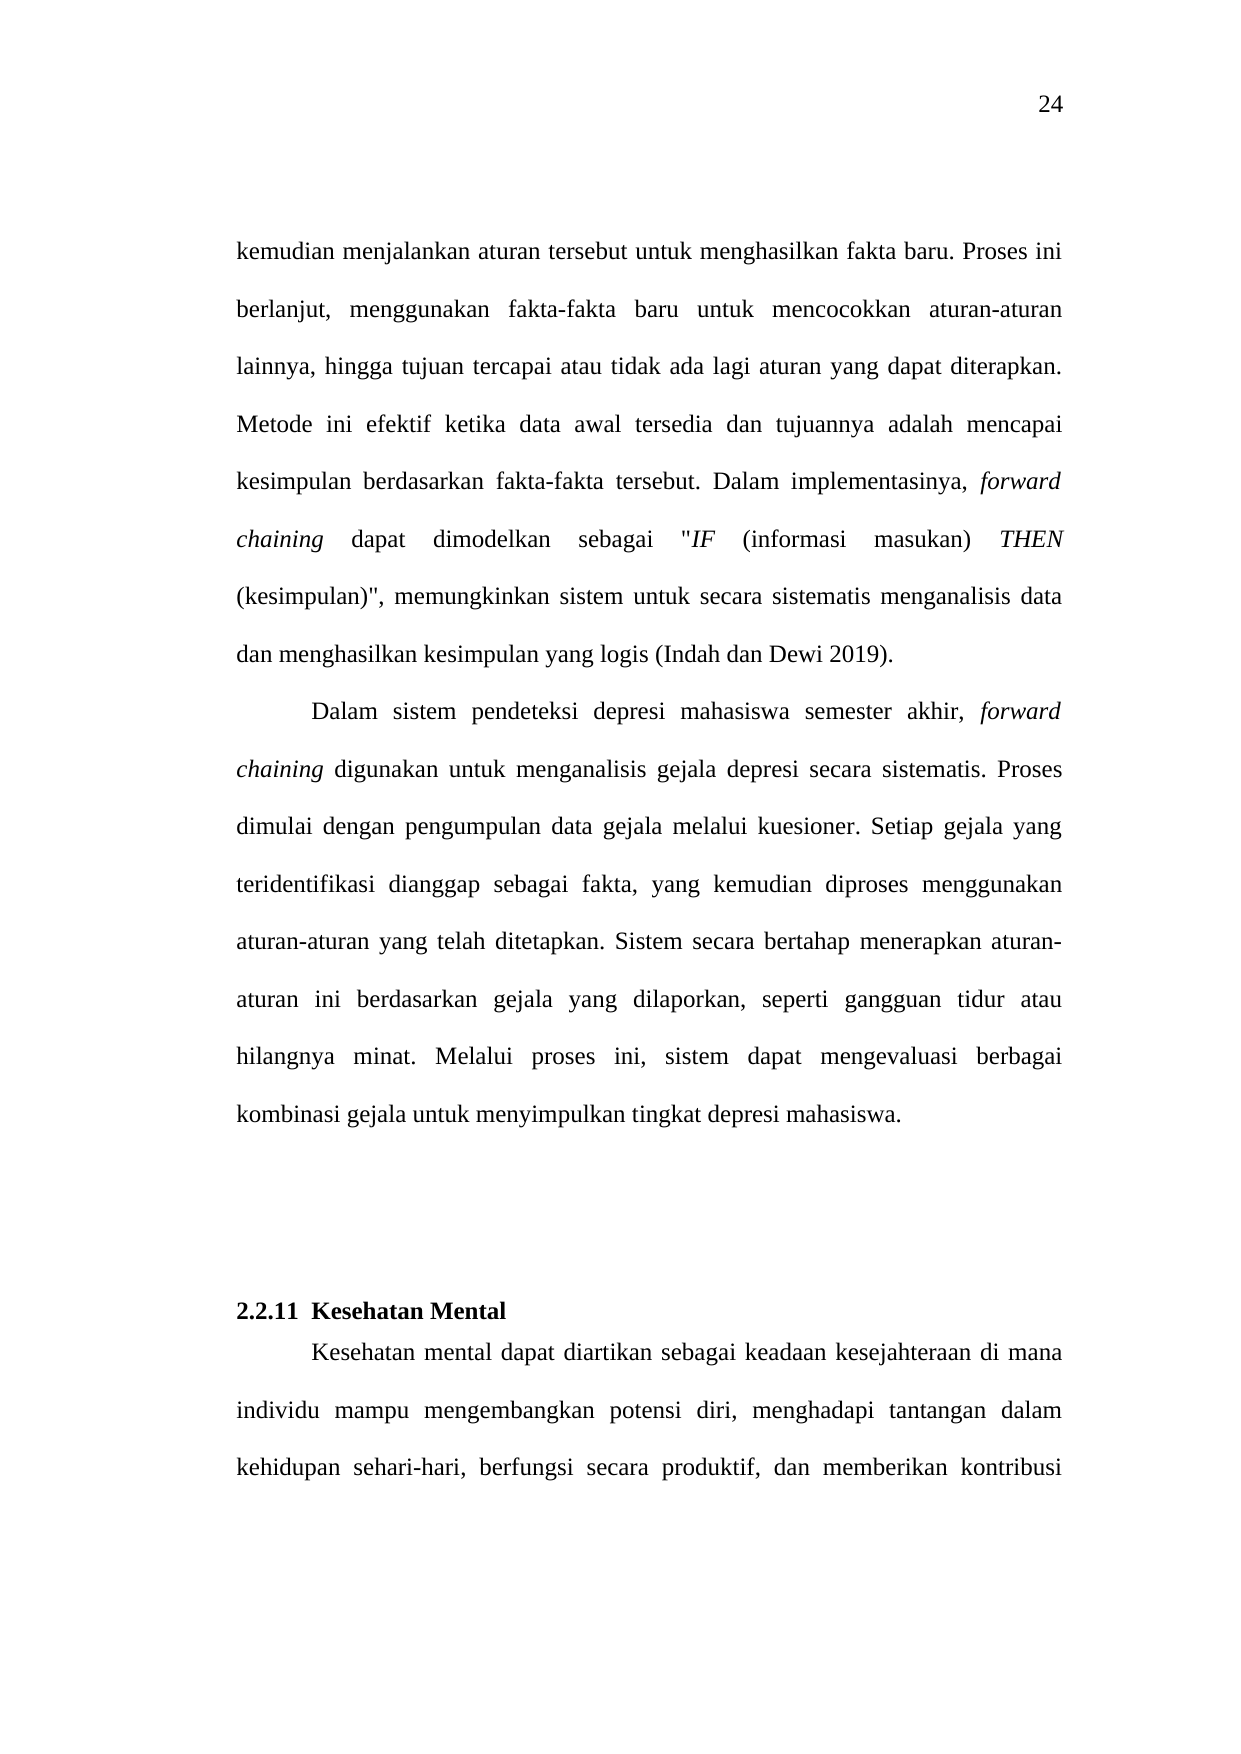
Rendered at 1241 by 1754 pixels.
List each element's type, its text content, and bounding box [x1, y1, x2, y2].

text Dalam sistem pendeteksi depresi mahasiswa semester akhir, forward chaining digunakan untuk menganalisis gejala depresi secara sistematis. Proses dimulai dengan pengumpulan data gejala melalui kuesioner. Setiap gejala yang teridentifikasi dianggap sebagai fakta, yang kemudian diproses menggunakan aturan-aturan yang telah ditetapkan. Sistem secara bertahap menerapkan aturan-aturan ini berdasarkan gejala yang dilaporkan, seperti gangguan tidur atau hilangnya minat. Melalui proses ini, sistem dapat mengevaluasi berbagai kombinasi gejala untuk menyimpulkan tingkat depresi mahasiswa. [236, 696, 1063, 1127]
subtitle 2.2.11 Kesehatan Mental [236, 1296, 1063, 1325]
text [236, 236, 1063, 667]
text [236, 1337, 1063, 1481]
